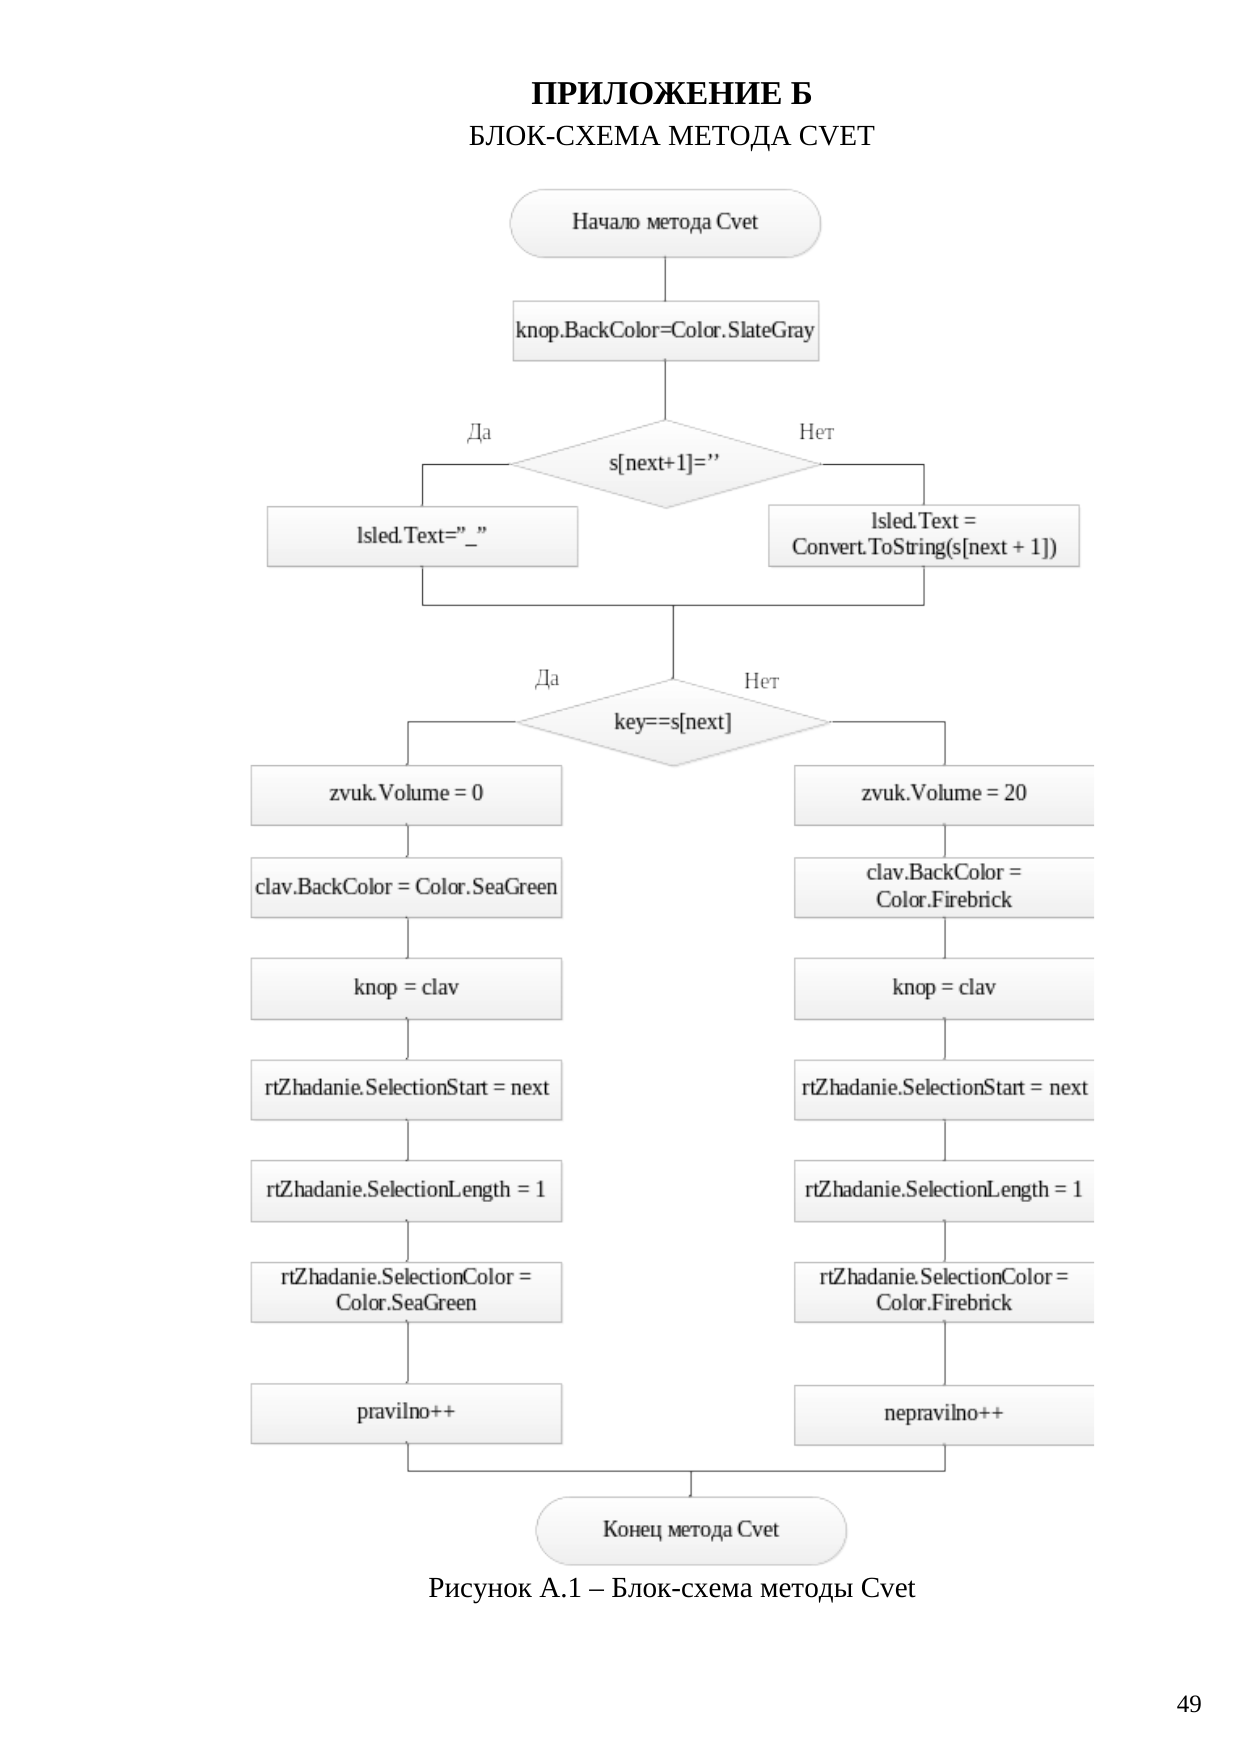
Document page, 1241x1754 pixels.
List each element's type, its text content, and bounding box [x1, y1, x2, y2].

subtitle ПРИЛОЖЕНИЕ Б [177, 73, 1167, 111]
text Рисунок А.1 – Блок-схема методы Cvet [177, 1570, 1167, 1604]
text БЛОК-СХЕМА МЕТОДА CVET [177, 118, 1167, 151]
